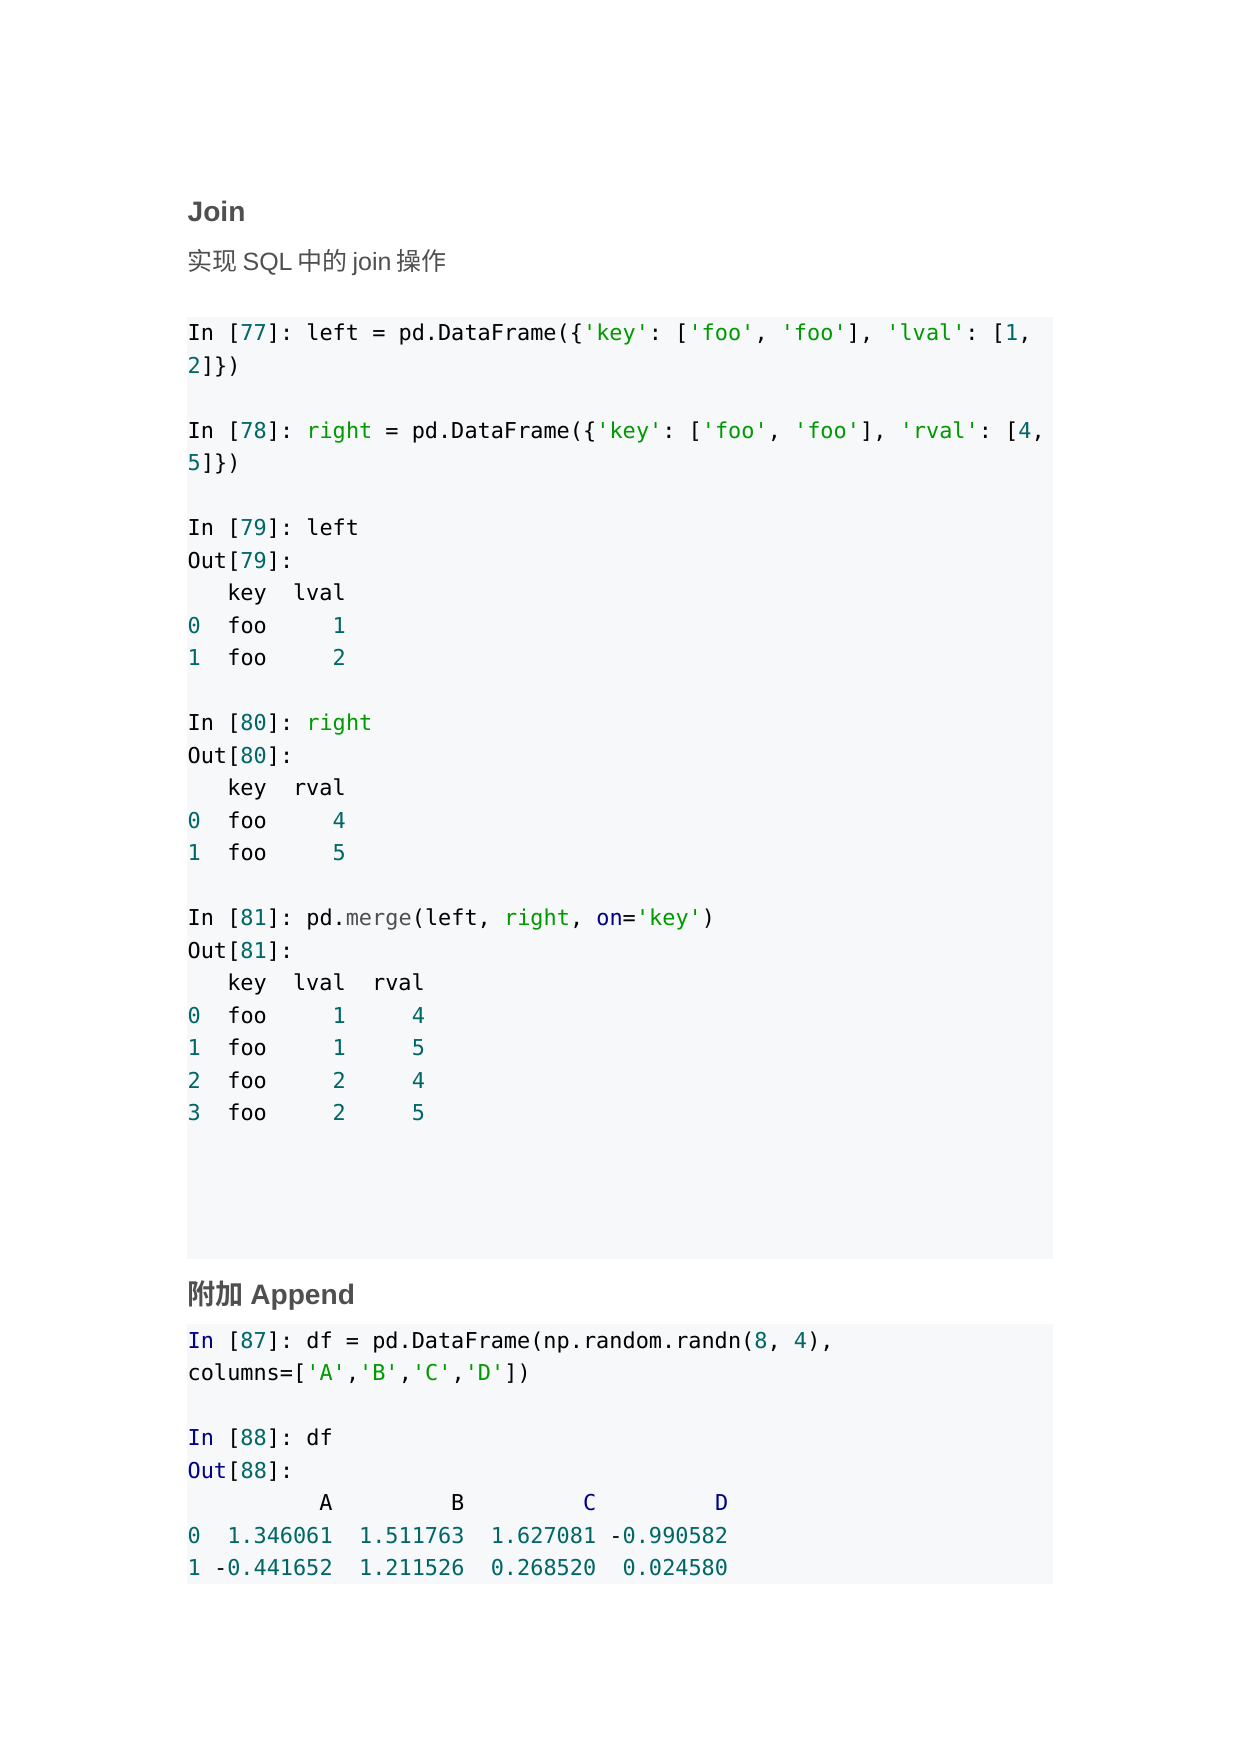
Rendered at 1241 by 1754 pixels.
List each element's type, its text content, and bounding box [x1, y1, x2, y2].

text A B C D [187, 1487, 1053, 1519]
text key lval rval [187, 967, 1053, 999]
text 0 1.346061 1.511763 1.627081 -0.990582 [187, 1519, 1053, 1552]
text In [87]: df = pd.DataFrame(np.random.randn(8, 4), columns=['A','B','C','D']) [187, 1324, 1053, 1389]
text In [78]: right = pd.DataFrame({'key': ['foo', 'foo'], 'rval': [4, 5]}) [187, 414, 1053, 479]
text 0 foo 1 4 [187, 999, 1053, 1032]
text Join [187, 194, 1053, 227]
text In [88]: df [187, 1422, 1053, 1454]
text In [77]: left = pd.DataFrame({'key': ['foo', 'foo'], 'lval': [1, 2]}) [187, 317, 1053, 382]
text Out[79]: [187, 544, 1053, 577]
text 附加 Append [187, 1259, 1053, 1324]
text 2 foo 2 4 [187, 1064, 1053, 1097]
text 1 foo 2 [187, 642, 1053, 674]
text Out[80]: [187, 739, 1053, 772]
text 0 foo 1 [187, 609, 1053, 642]
text Out[81]: [187, 934, 1053, 967]
text In [81]: pd.merge(left, right, on='key') [187, 902, 1053, 934]
text In [79]: left [187, 512, 1053, 544]
text key lval [187, 577, 1053, 609]
text 1 -0.441652 1.211526 0.268520 0.024580 [187, 1552, 1053, 1584]
text 1 foo 1 5 [187, 1032, 1053, 1064]
text key rval [187, 772, 1053, 804]
text 实现SQL中的join操作 [187, 227, 1053, 292]
text 3 foo 2 5 [187, 1097, 1053, 1129]
text 1 foo 5 [187, 837, 1053, 869]
text In [80]: right [187, 707, 1053, 739]
text Out[88]: [187, 1454, 1053, 1487]
text 0 foo 4 [187, 804, 1053, 837]
